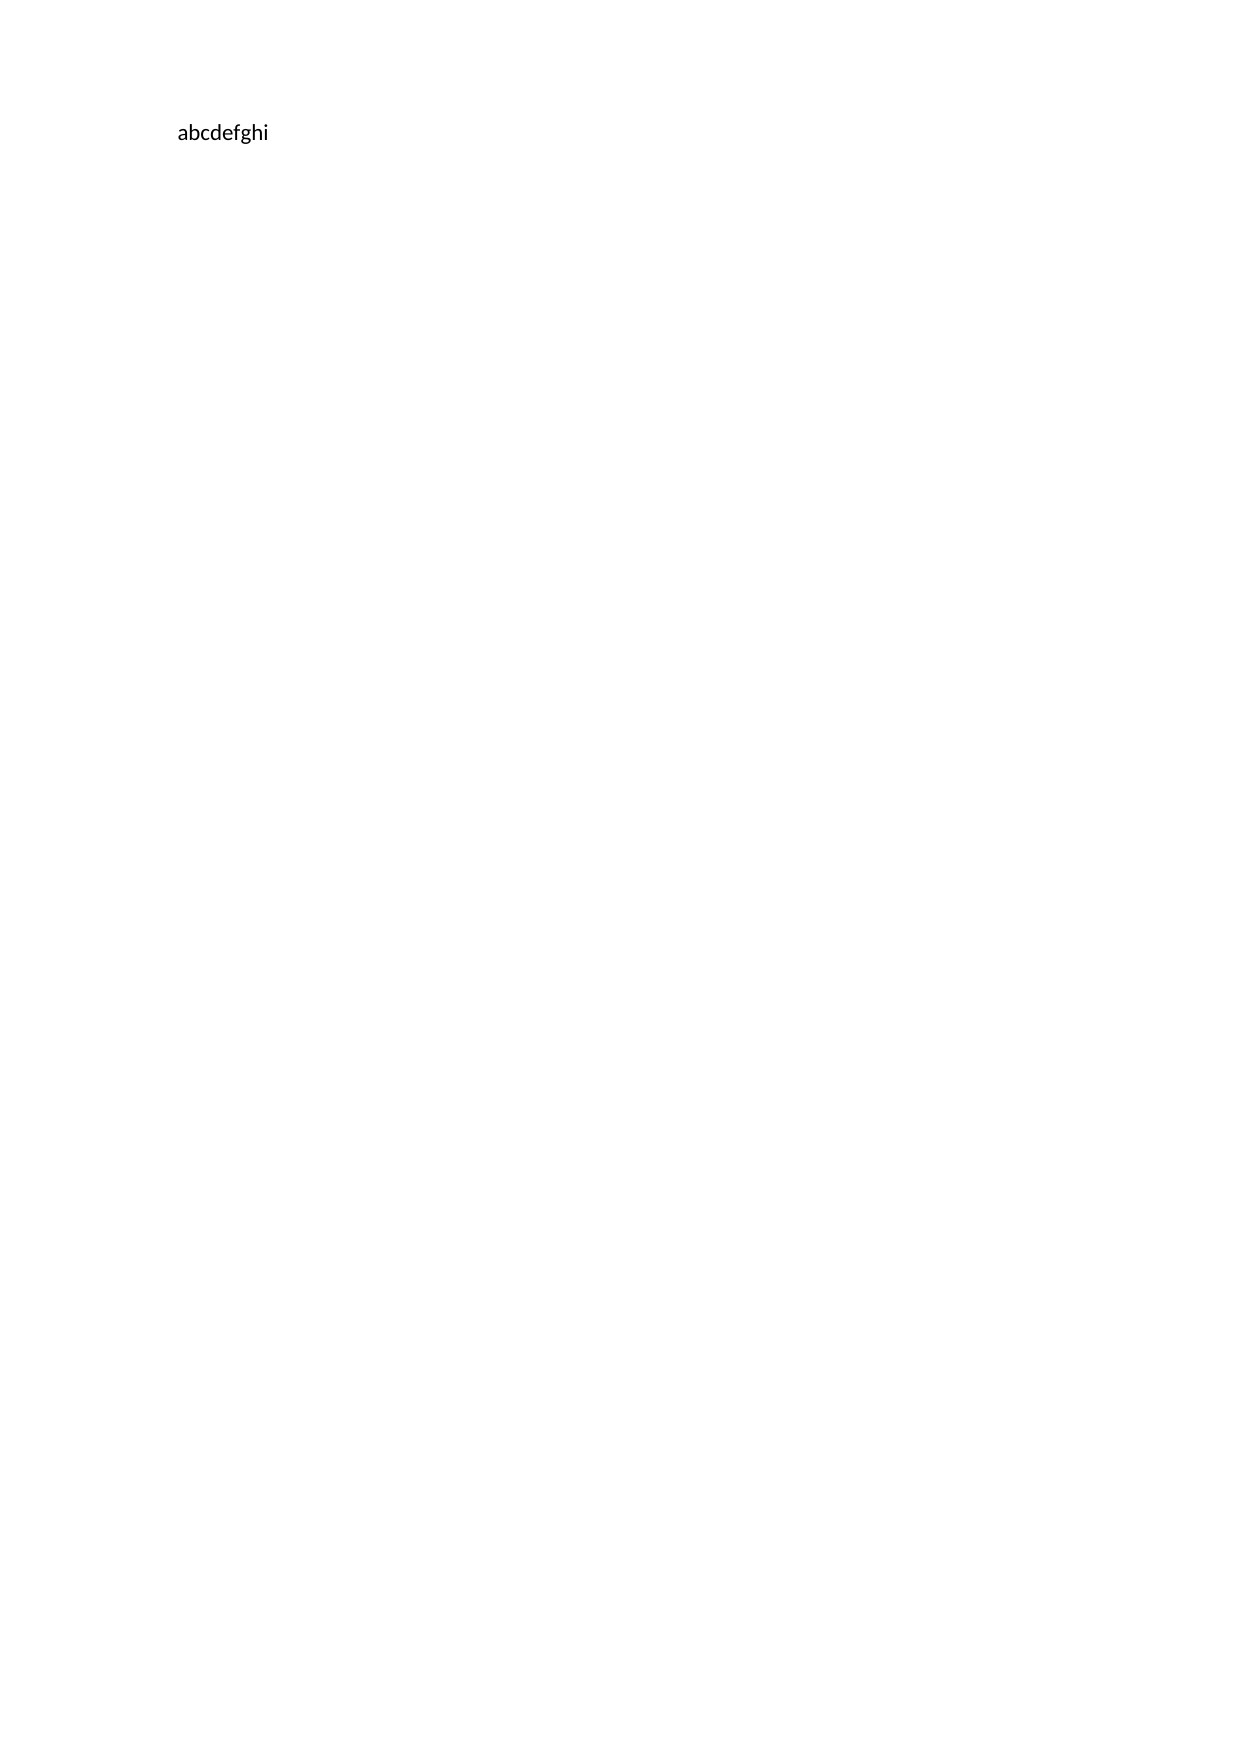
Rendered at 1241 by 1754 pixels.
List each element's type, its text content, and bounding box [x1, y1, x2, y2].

text abcdefghi [177, 118, 1152, 146]
